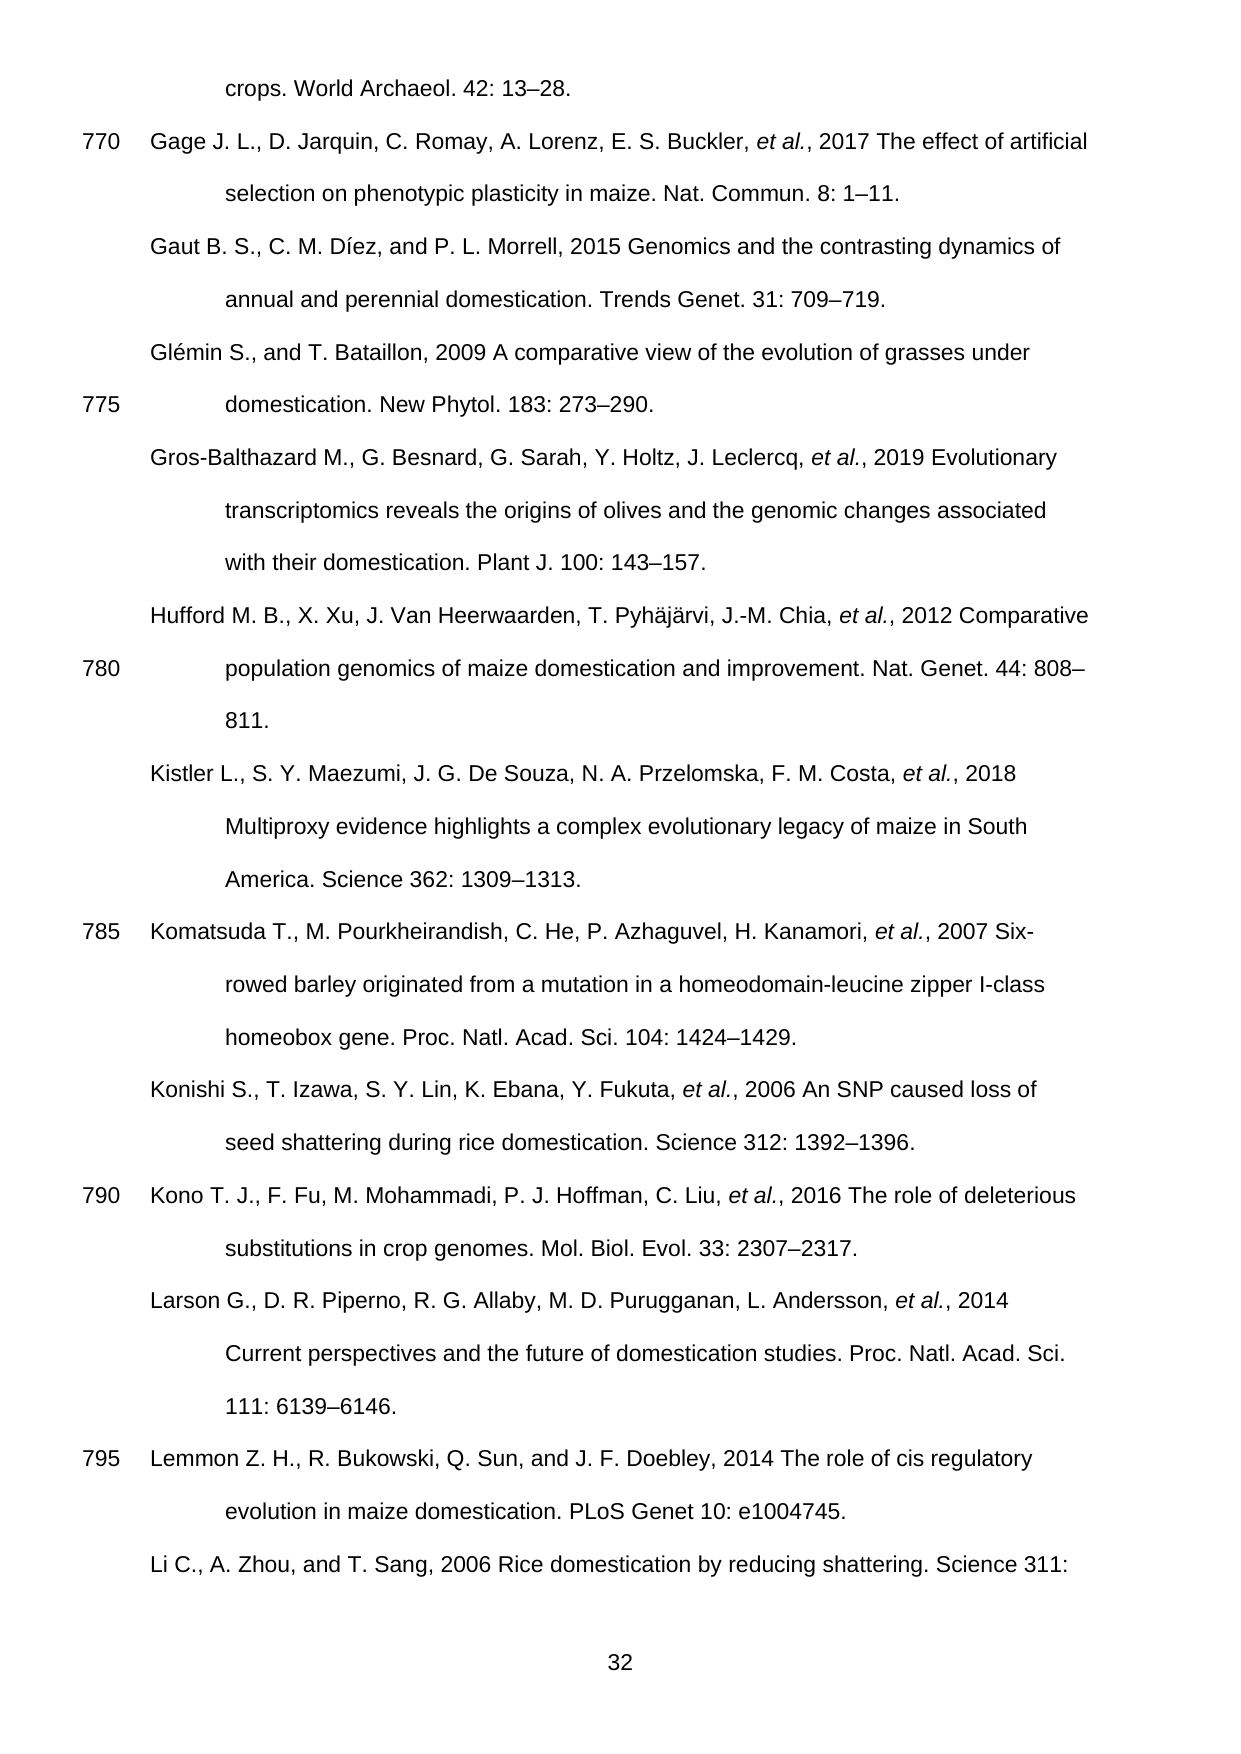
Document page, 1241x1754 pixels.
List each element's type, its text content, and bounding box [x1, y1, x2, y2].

text Kistler L., S. Y. Maezumi, J. G. De Souza, N. A. Przelomska, F. M. Costa, et al., 2018 Multiproxy evidence highlights a complex evolutionary legacy of maize in South America. Science 362: 1309–1313. [150, 760, 1090, 892]
text Hufford M. B., X. Xu, J. Van Heerwaarden, T. Pyhäjärvi, J.-M. Chia, et al., 2012 Comparative population genomics of maize domestication and improvement. Nat. Genet. 44: 808–811. [150, 602, 1090, 734]
text Gaut B. S., C. M. Díez, and P. L. Morrell, 2015 Genomics and the contrasting dynamics of annual and perennial domestication. Trends Genet. 31: 709–719. [150, 233, 1090, 312]
text Komatsuda T., M. Pourkheirandish, C. He, P. Azhaguvel, H. Kanamori, et al., 2007 Six-rowed barley originated from a mutation in a homeodomain-leucine zipper I-class homeobox gene. Proc. Natl. Acad. Sci. 104: 1424–1429. [150, 918, 1090, 1050]
text Konishi S., T. Izawa, S. Y. Lin, K. Ebana, Y. Fukuta, et al., 2006 An SNP caused loss of seed shattering during rice domestication. Science 312: 1392–1396. [150, 1076, 1090, 1156]
text Kono T. J., F. Fu, M. Mohammadi, P. J. Hoffman, C. Liu, et al., 2016 The role of deleterious substitutions in crop genomes. Mol. Biol. Evol. 33: 2307–2317. [150, 1182, 1090, 1261]
text Glémin S., and T. Bataillon, 2009 A comparative view of the evolution of grasses under domestication. New Phytol. 183: 273–290. [150, 338, 1090, 418]
text Li C., A. Zhou, and T. Sang, 2006 Rice domestication by reducing shattering. Science 311: 1936–1939. [150, 1551, 1090, 1577]
text Gage J. L., D. Jarquin, C. Romay, A. Lorenz, E. S. Buckler, et al., 2017 The effect of artificial selection on phenotypic plasticity in maize. Nat. Commun. 8: 1–11. [150, 128, 1090, 207]
text Gros-Balthazard M., G. Besnard, G. Sarah, Y. Holtz, J. Leclercq, et al., 2019 Evolutionary transcriptomics reveals the origins of olives and the genomic changes associated with their domestication. Plant J. 100: 143–157. [150, 444, 1090, 576]
text Larson G., D. R. Piperno, R. G. Allaby, M. D. Purugganan, L. Andersson, et al., 2014 Current perspectives and the future of domestication studies. Proc. Natl. Acad. Sci. 111: 6139–6146. [150, 1287, 1090, 1419]
text Lemmon Z. H., R. Bukowski, Q. Sun, and J. F. Doebley, 2014 The role of cis regulatory evolution in maize domestication. PLoS Genet 10: e1004745. [150, 1445, 1090, 1524]
